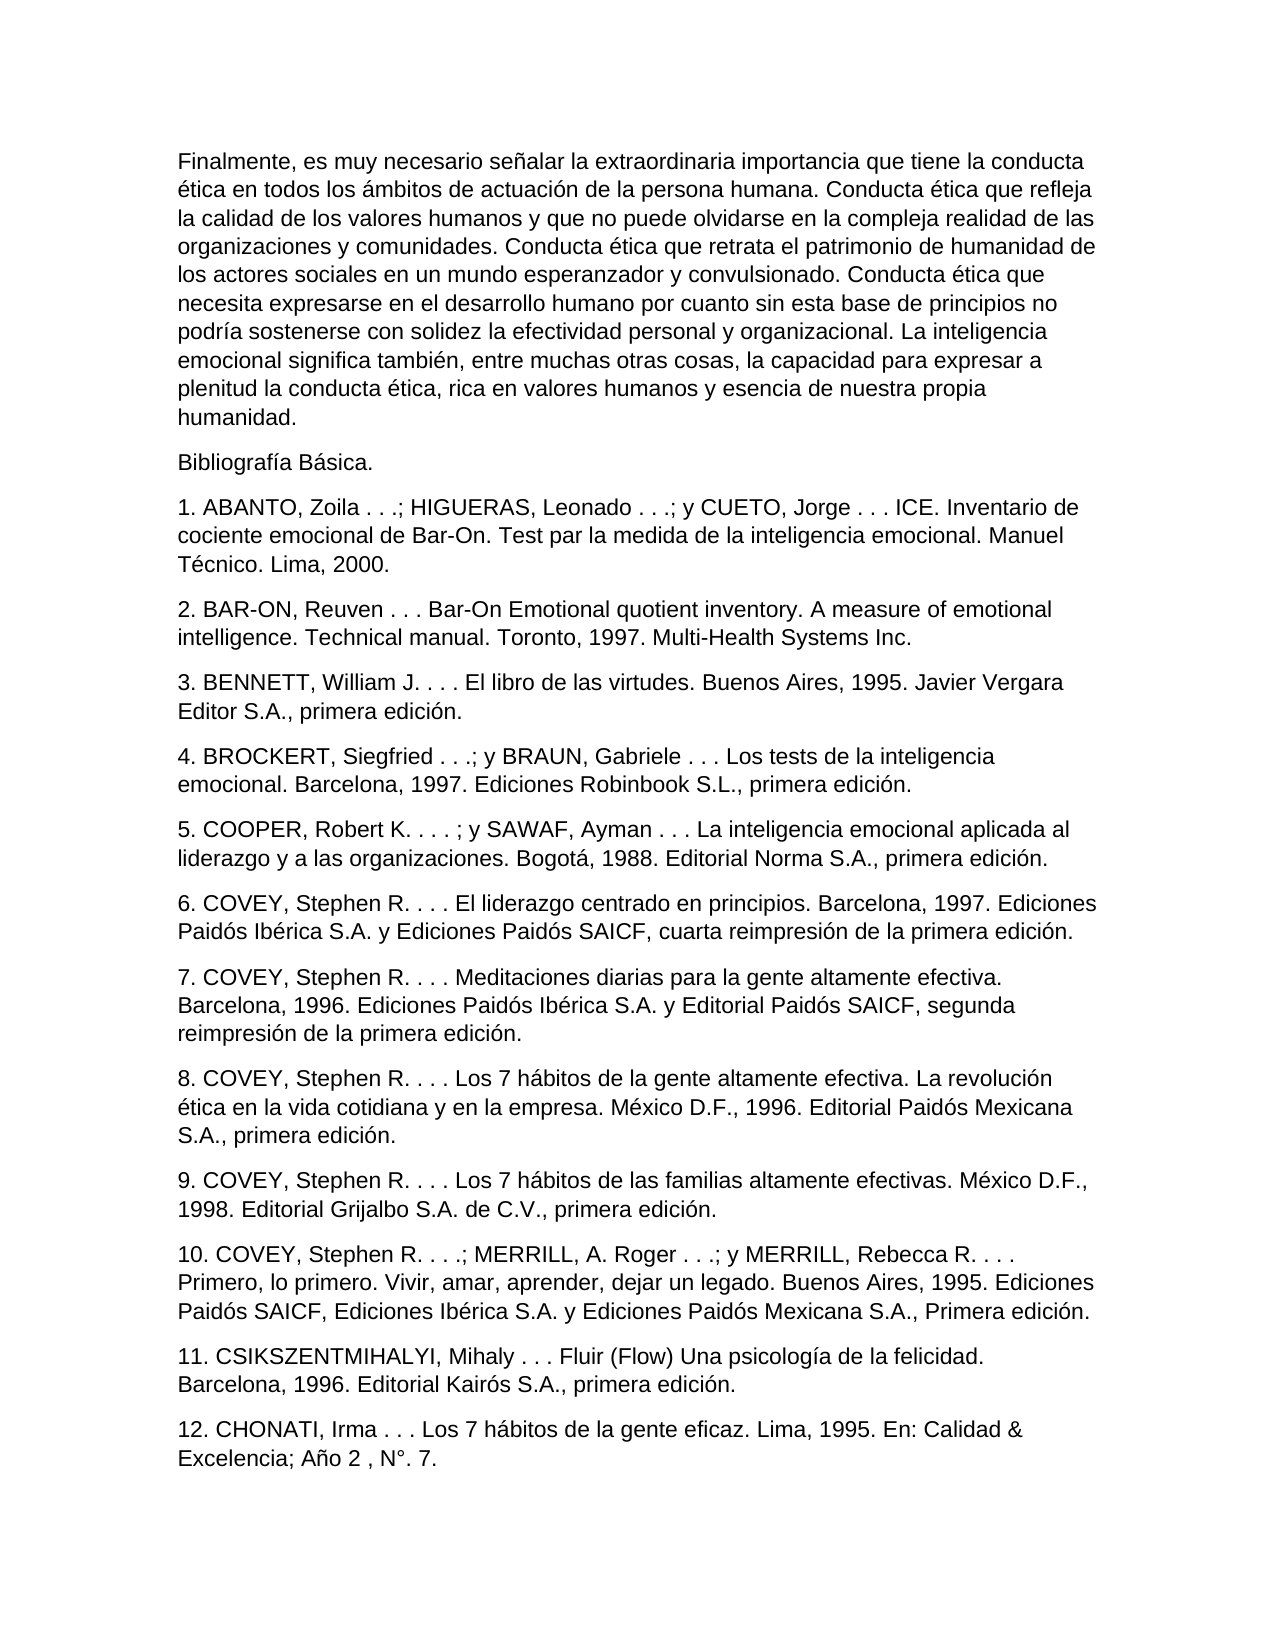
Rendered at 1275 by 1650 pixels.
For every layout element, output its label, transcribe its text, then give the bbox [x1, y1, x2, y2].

text 4. BROCKERT, Siegfried . . .; y BRAUN, Gabriele . . . Los tests de la inteligencia emocional. Barcelona, 1997. Ediciones Robinbook S.L., primera edición. [177, 743, 1098, 798]
text 2. BAR-ON, Reuven . . . Bar-On Emotional quotient inventory. A measure of emotional intelligence. Technical manual. Toronto, 1997. Multi-Health Systems Inc. [177, 596, 1098, 651]
text 1. ABANTO, Zoila . . .; HIGUERAS, Leonado . . .; y CUETO, Jorge . . . ICE. Inventario de cociente emocional de Bar-On. Test par la medida de la inteligencia emocional. Manuel Técnico. Lima, 2000. [177, 494, 1098, 577]
text 7. COVEY, Stephen R. . . . Meditaciones diarias para la gente altamente efectiva. Barcelona, 1996. Ediciones Paidós Ibérica S.A. y Editorial Paidós SAICF, segunda reimpresión de la primera edición. [177, 963, 1098, 1047]
text 5. COOPER, Robert K. . . . ; y SAWAF, Ayman . . . La inteligencia emocional aplicada al liderazgo y a las organizaciones. Bogotá, 1988. Editorial Norma S.A., primera edición. [177, 816, 1098, 871]
text 12. CHONATI, Irma . . . Los 7 hábitos de la gente eficaz. Lima, 1995. En: Calidad & Excelencia; Año 2 , N°. 7. [177, 1416, 1098, 1471]
text 6. COVEY, Stephen R. . . . El liderazgo centrado en principios. Barcelona, 1997. Ediciones Paidós Ibérica S.A. y Ediciones Paidós SAICF, cuarta reimpresión de la primera edición. [177, 890, 1098, 945]
text 11. CSIKSZENTMIHALYI, Mihaly . . . Fluir (Flow) Una psicología de la felicidad. Barcelona, 1996. Editorial Kairós S.A., primera edición. [177, 1343, 1098, 1398]
text Bibliografía Básica. [177, 449, 1098, 475]
text 3. BENNETT, William J. . . . El libro de las virtudes. Buenos Aires, 1995. Javier Vergara Editor S.A., primera edición. [177, 669, 1098, 724]
text 8. COVEY, Stephen R. . . . Los 7 hábitos de la gente altamente efectiva. La revolución ética en la vida cotidiana y en la empresa. México D.F., 1996. Editorial Paidós Mexicana S.A., primera edición. [177, 1065, 1098, 1149]
text 10. COVEY, Stephen R. . . .; MERRILL, A. Roger . . .; y MERRILL, Rebecca R. . . . Primero, lo primero. Vivir, amar, aprender, dejar un legado. Buenos Aires, 1995. Ediciones Paidós SAICF, Ediciones Ibérica S.A. y Ediciones Paidós Mexicana S.A., Primera edición. [177, 1241, 1098, 1324]
text 9. COVEY, Stephen R. . . . Los 7 hábitos de las familias altamente efectivas. México D.F., 1998. Editorial Grijalbo S.A. de C.V., primera edición. [177, 1167, 1098, 1222]
text Finalmente, es muy necesario señalar la extraordinaria importancia que tiene la conducta ética en todos los ámbitos de actuación de la persona humana. Conducta ética que refleja la calidad de los valores humanos y que no puede olvidarse en la compleja realidad de las organizaciones y comunidades. Conducta ética que retrata el patrimonio de humanidad de los actores sociales en un mundo esperanzador y convulsionado. Conducta ética que necesita expresarse en el desarrollo humano por cuanto sin esta base de principios no podría sostenerse con solidez la efectividad personal y organizacional. La inteligencia emocional significa también, entre muchas otras cosas, la capacidad para expresar a plenitud la conducta ética, rica en valores humanos y esencia de nuestra propia humanidad. [177, 148, 1098, 430]
